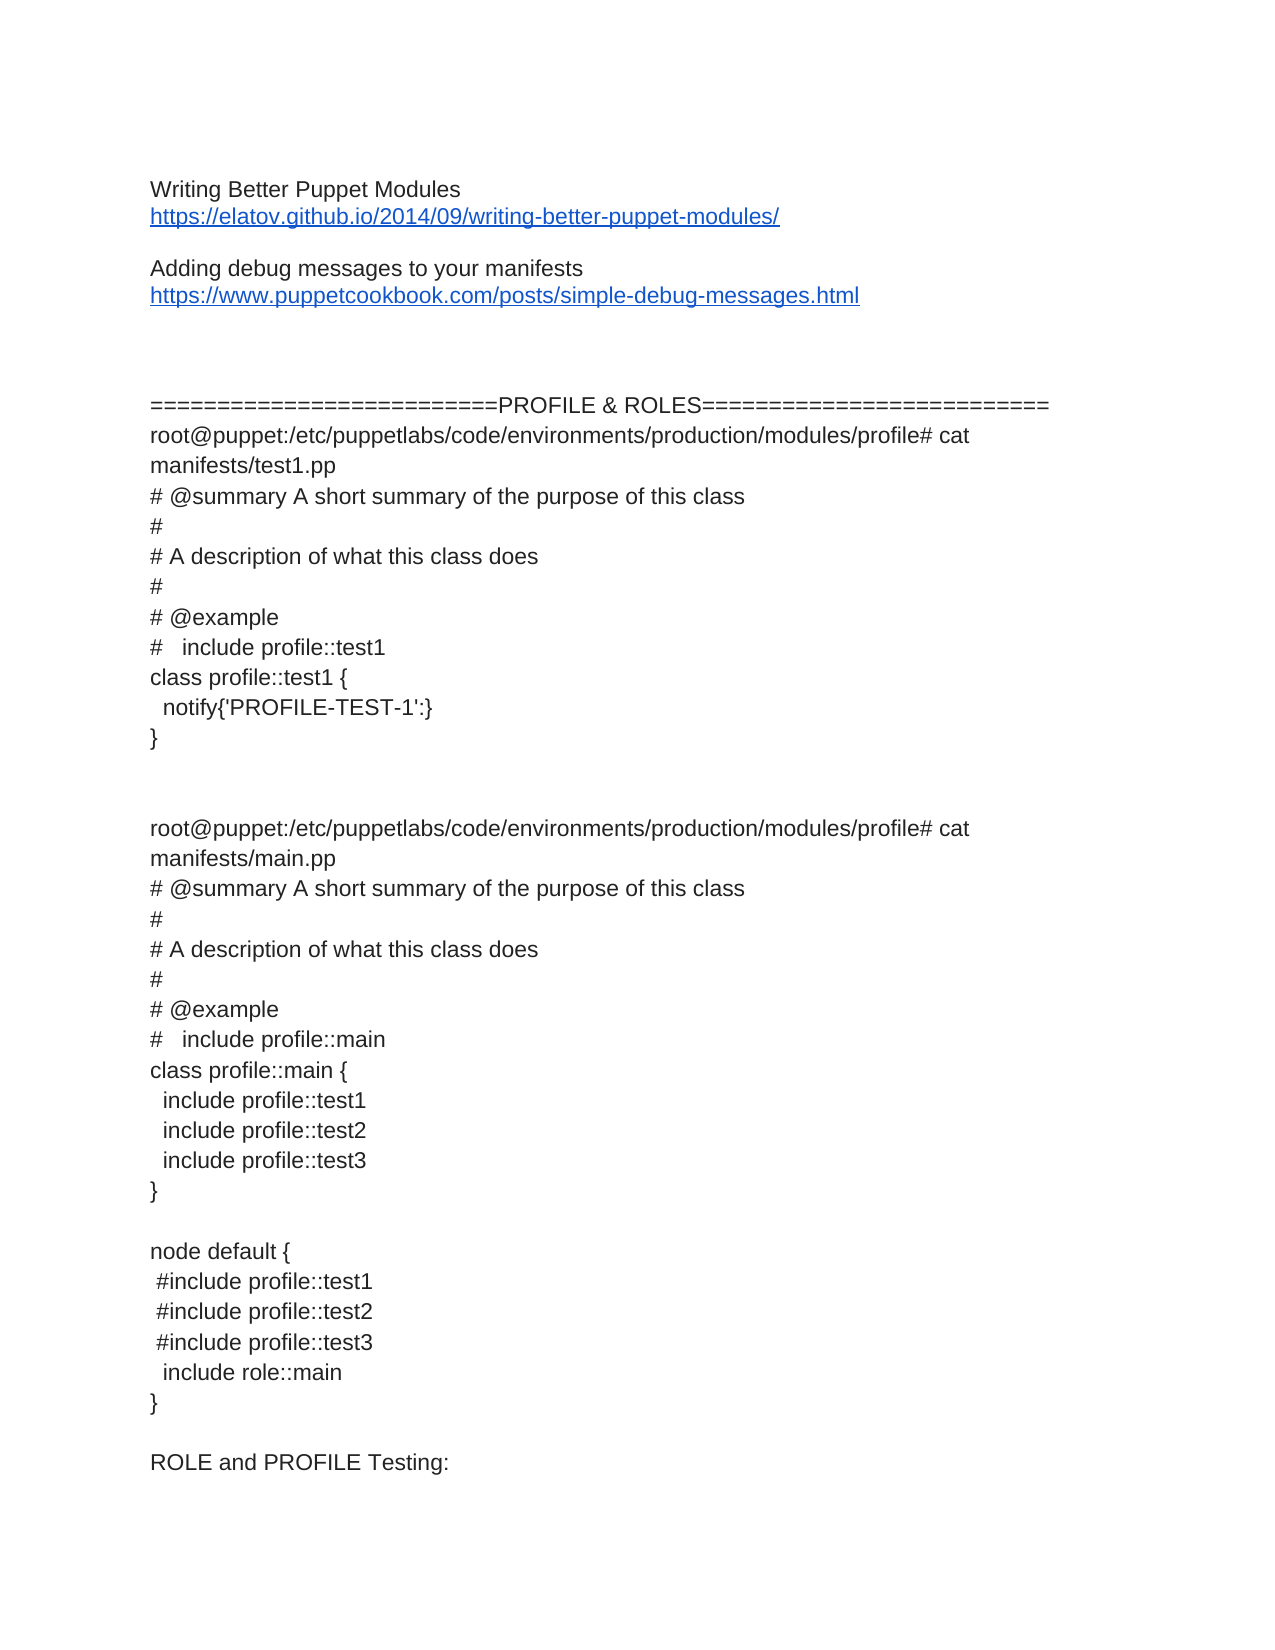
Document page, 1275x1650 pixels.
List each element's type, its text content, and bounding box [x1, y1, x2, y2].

text # @summary A short summary of the purpose of this class [150, 875, 1125, 902]
text https://elatov.github.io/2014/09/writing-better-puppet-modules/ [150, 203, 1125, 229]
text root@puppet:/etc/puppetlabs/code/environments/production/modules/profile# cat manifests/main.pp [150, 815, 1125, 871]
text # @summary A short summary of the purpose of this class [150, 483, 1125, 509]
text # @example [150, 996, 1125, 1022]
text include profile::test3 [150, 1147, 1125, 1173]
text class profile::main { [150, 1057, 1125, 1083]
text } [150, 1389, 1125, 1415]
text include profile::test2 [150, 1117, 1125, 1143]
text node default { [150, 1238, 1125, 1264]
text ==========================PROFILE & ROLES========================== [150, 392, 1125, 418]
text root@puppet:/etc/puppetlabs/code/environments/production/modules/profile# cat manifests/test1.pp [150, 422, 1125, 479]
text Writing Better Puppet Modules [150, 176, 1125, 203]
text ROLE and PROFILE Testing: [150, 1449, 1125, 1476]
text class profile::test1 { [150, 664, 1125, 690]
text # A description of what this class does [150, 936, 1125, 962]
text # [150, 906, 1125, 932]
text # [150, 966, 1125, 992]
text include profile::test1 [150, 1087, 1125, 1113]
text #include profile::test3 [150, 1328, 1125, 1355]
text #include profile::test2 [150, 1298, 1125, 1324]
text notify{'PROFILE-TEST-1':} [150, 694, 1125, 720]
text Adding debug messages to your manifests [150, 255, 1125, 282]
text # A description of what this class does [150, 543, 1125, 569]
text #include profile::test1 [150, 1268, 1125, 1294]
text include role::main [150, 1359, 1125, 1385]
text # [150, 513, 1125, 539]
text # include profile::test1 [150, 634, 1125, 660]
text # [150, 573, 1125, 599]
text } [150, 724, 1125, 751]
text } [150, 1177, 1125, 1204]
text # @example [150, 603, 1125, 630]
text https://www.puppetcookbook.com/posts/simple-debug-messages.html [150, 282, 1125, 308]
text # include profile::main [150, 1026, 1125, 1053]
